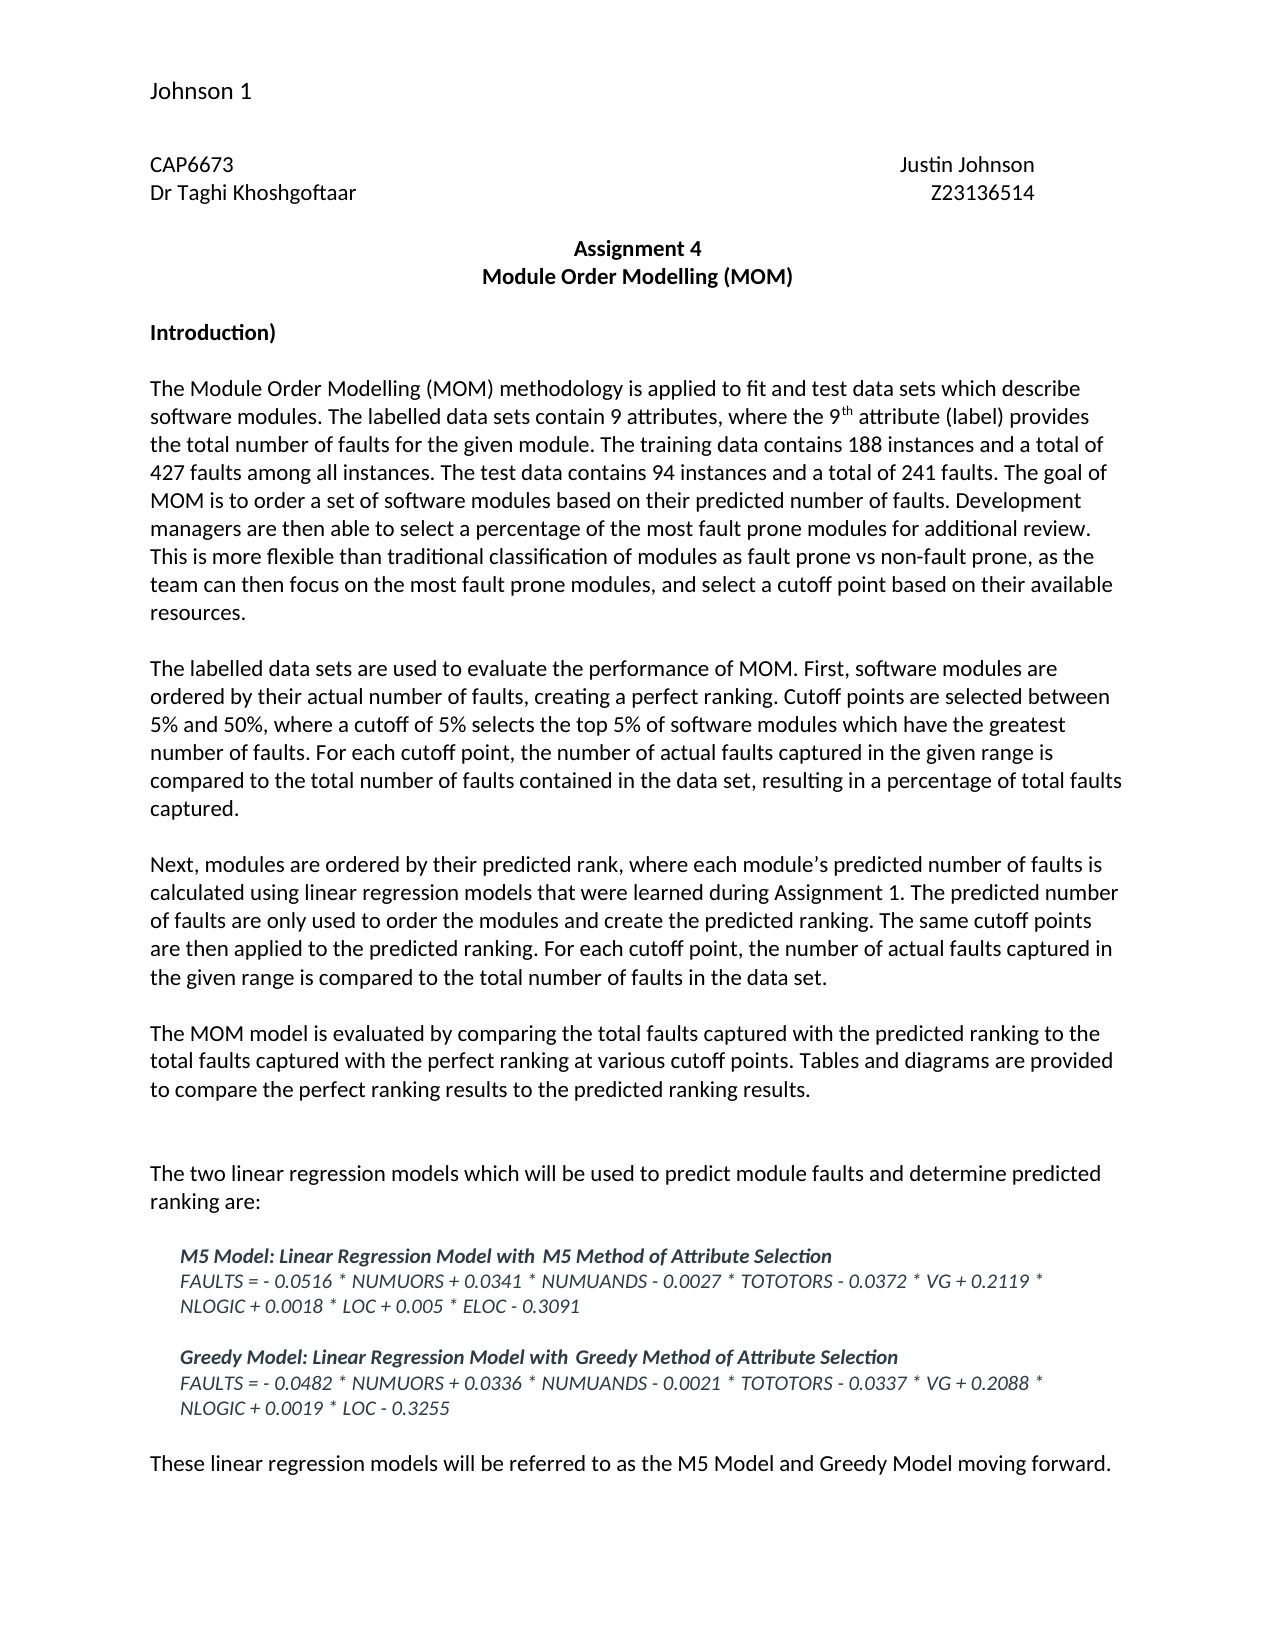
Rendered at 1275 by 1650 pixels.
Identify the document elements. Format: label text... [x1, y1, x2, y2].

text The labelled data sets are used to evaluate the performance of MOM. First, software modules are ordered by their actual number of faults, creating a perfect ranking. Cutoff points are selected between 5% and 50%, where a cutoff of 5% selects the top 5% of software modules which have the greatest number of faults. For each cutoff point, the number of actual faults captured in the given range is compared to the total number of faults contained in the data set, resulting in a percentage of total faults captured. [150, 654, 1125, 822]
text Greedy Model: Linear Regression Model with Greedy Method of Attribute Selection FAULTS = - 0.0482 * NUMUORS + 0.0336 * NUMUANDS - 0.0021 * TOTOTORS - 0.0337 * VG + 0.2088 * NLOGIC + 0.0019 * LOC - 0.3255 [180, 1344, 1095, 1421]
text Assignment 4 [150, 234, 1125, 262]
text The Module Order Modelling (MOM) methodology is applied to fit and test data sets which describe software modules. The labelled data sets contain 9 attributes, where the 9th attribute (label) provides the total number of faults for the given module. The training data contains 188 instances and a total of 427 faults among all instances. The test data contains 94 instances and a total of 241 faults. The goal of MOM is to order a set of software modules based on their predicted number of faults. Development managers are then able to select a percentage of the most fault prone modules for additional review. This is more flexible than traditional classification of modules as fault prone vs non-fault prone, as the team can then focus on the most fault prone modules, and select a cutoff point based on their available resources. [150, 374, 1125, 626]
text Module Order Modelling (MOM) [150, 262, 1125, 290]
text M5 Model: Linear Regression Model with M5 Method of Attribute Selection FAULTS = - 0.0516 * NUMUORS + 0.0341 * NUMUANDS - 0.0027 * TOTOTORS - 0.0372 * VG + 0.2119 * NLOGIC + 0.0018 * LOC + 0.005 * ELOC - 0.3091 [180, 1243, 1095, 1319]
text Next, modules are ordered by their predicted rank, where each module’s predicted number of faults is calculated using linear regression models that were learned during Assignment 1. The predicted number of faults are only used to order the modules and create the predicted ranking. The same cutoff points are then applied to the predicted ranking. For each cutoff point, the number of actual faults captured in the given range is compared to the total number of faults in the data set. [150, 851, 1125, 991]
text These linear regression models will be referred to as the M5 Model and Greedy Model moving forward. [150, 1449, 1125, 1477]
text Introduction) [150, 318, 1125, 346]
text The two linear regression models which will be used to predict module faults and determine predicted ranking are: [150, 1159, 1125, 1215]
text CAP6673 Justin Johnson [150, 150, 1125, 178]
text The MOM model is evaluated by comparing the total faults captured with the predicted ranking to the total faults captured with the perfect ranking at various cutoff points. Tables and diagrams are provided to compare the perfect ranking results to the predicted ranking results. [150, 1019, 1125, 1103]
text Dr Taghi Khoshgoftaar Z23136514 [150, 178, 1125, 206]
